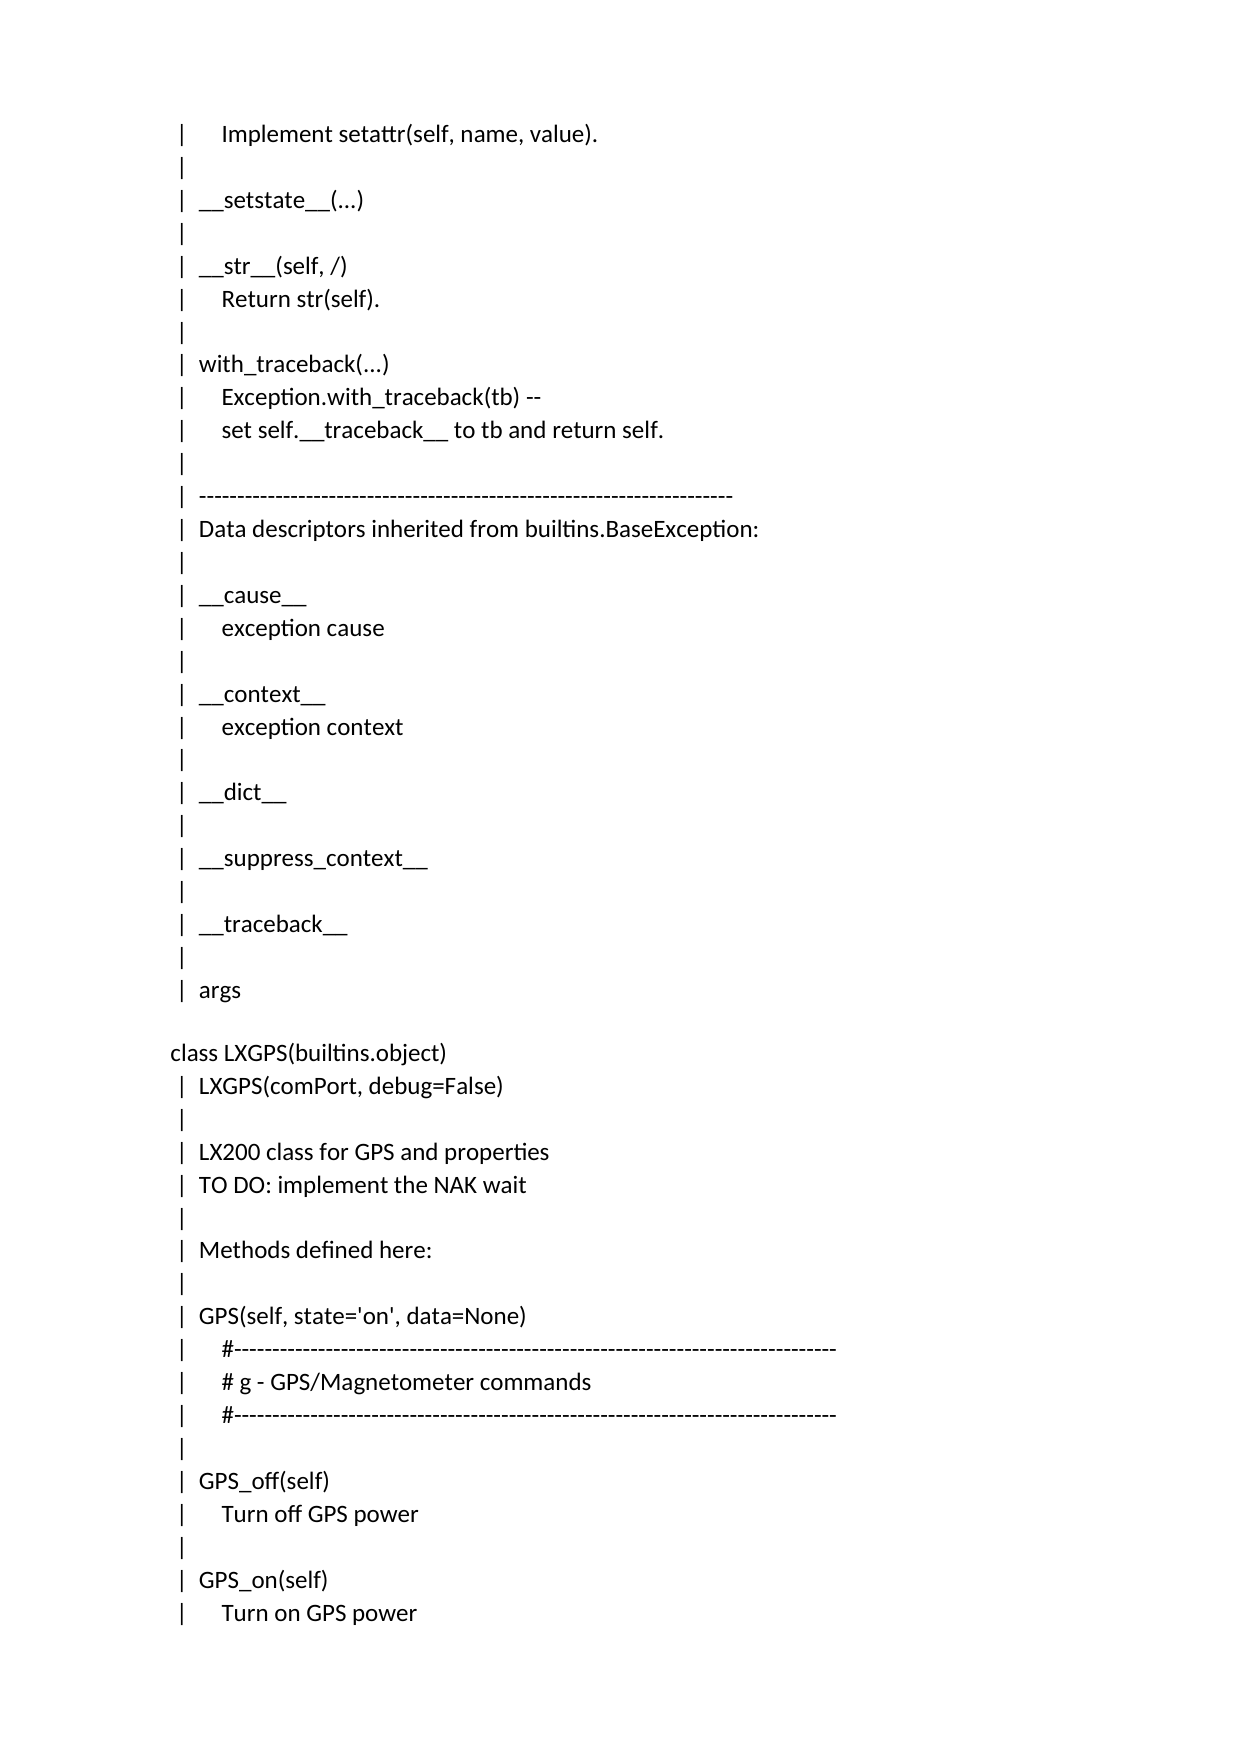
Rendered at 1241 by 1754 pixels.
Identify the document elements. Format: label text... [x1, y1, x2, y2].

text | __cause__ [148, 579, 1092, 609]
text | [148, 1103, 1092, 1133]
text | Implement setattr(self, name, value). [148, 118, 1092, 149]
text | GPS_on(self) [148, 1564, 1092, 1594]
text | with_traceback(...) [148, 348, 1092, 379]
text | [148, 645, 1092, 675]
text | Exception.with_traceback(tb) -- [148, 381, 1092, 412]
text | __context__ [148, 678, 1092, 708]
text | set self.__traceback__ to tb and return self. [148, 414, 1092, 445]
text | __str__(self, /) [148, 250, 1092, 280]
text | [148, 1531, 1092, 1561]
text | exception context [148, 711, 1092, 741]
text | [148, 447, 1092, 478]
text | LXGPS(comPort, debug=False) [148, 1070, 1092, 1101]
text | Return str(self). [148, 283, 1092, 313]
text | GPS(self, state='on', data=None) [148, 1300, 1092, 1331]
text | [148, 1202, 1092, 1232]
text | [148, 316, 1092, 346]
text | [148, 217, 1092, 247]
text | #------------------------------------------------------------------------------- [148, 1333, 1092, 1364]
text | [148, 1267, 1092, 1298]
text | Turn on GPS power [148, 1597, 1092, 1627]
text | [148, 546, 1092, 577]
text | Turn off GPS power [148, 1498, 1092, 1528]
text class LXGPS(builtins.object) [148, 1037, 1092, 1068]
text | __setstate__(...) [148, 184, 1092, 214]
text | # g - GPS/Magnetometer commands [148, 1366, 1092, 1397]
text | GPS_off(self) [148, 1465, 1092, 1496]
text | #------------------------------------------------------------------------------- [148, 1399, 1092, 1430]
text | [148, 743, 1092, 774]
text | [148, 941, 1092, 972]
text | exception cause [148, 612, 1092, 642]
text | LX200 class for GPS and properties [148, 1136, 1092, 1166]
text | [148, 809, 1092, 840]
text | args [148, 974, 1092, 1004]
text | [148, 1432, 1092, 1463]
text | Methods defined here: [148, 1234, 1092, 1265]
text | TO DO: implement the NAK wait [148, 1169, 1092, 1199]
text | ---------------------------------------------------------------------- [148, 480, 1092, 511]
text | [148, 151, 1092, 182]
text | __suppress_context__ [148, 842, 1092, 873]
text | __traceback__ [148, 908, 1092, 939]
text | [148, 875, 1092, 906]
text | Data descriptors inherited from builtins.BaseException: [148, 513, 1092, 544]
text | __dict__ [148, 776, 1092, 807]
